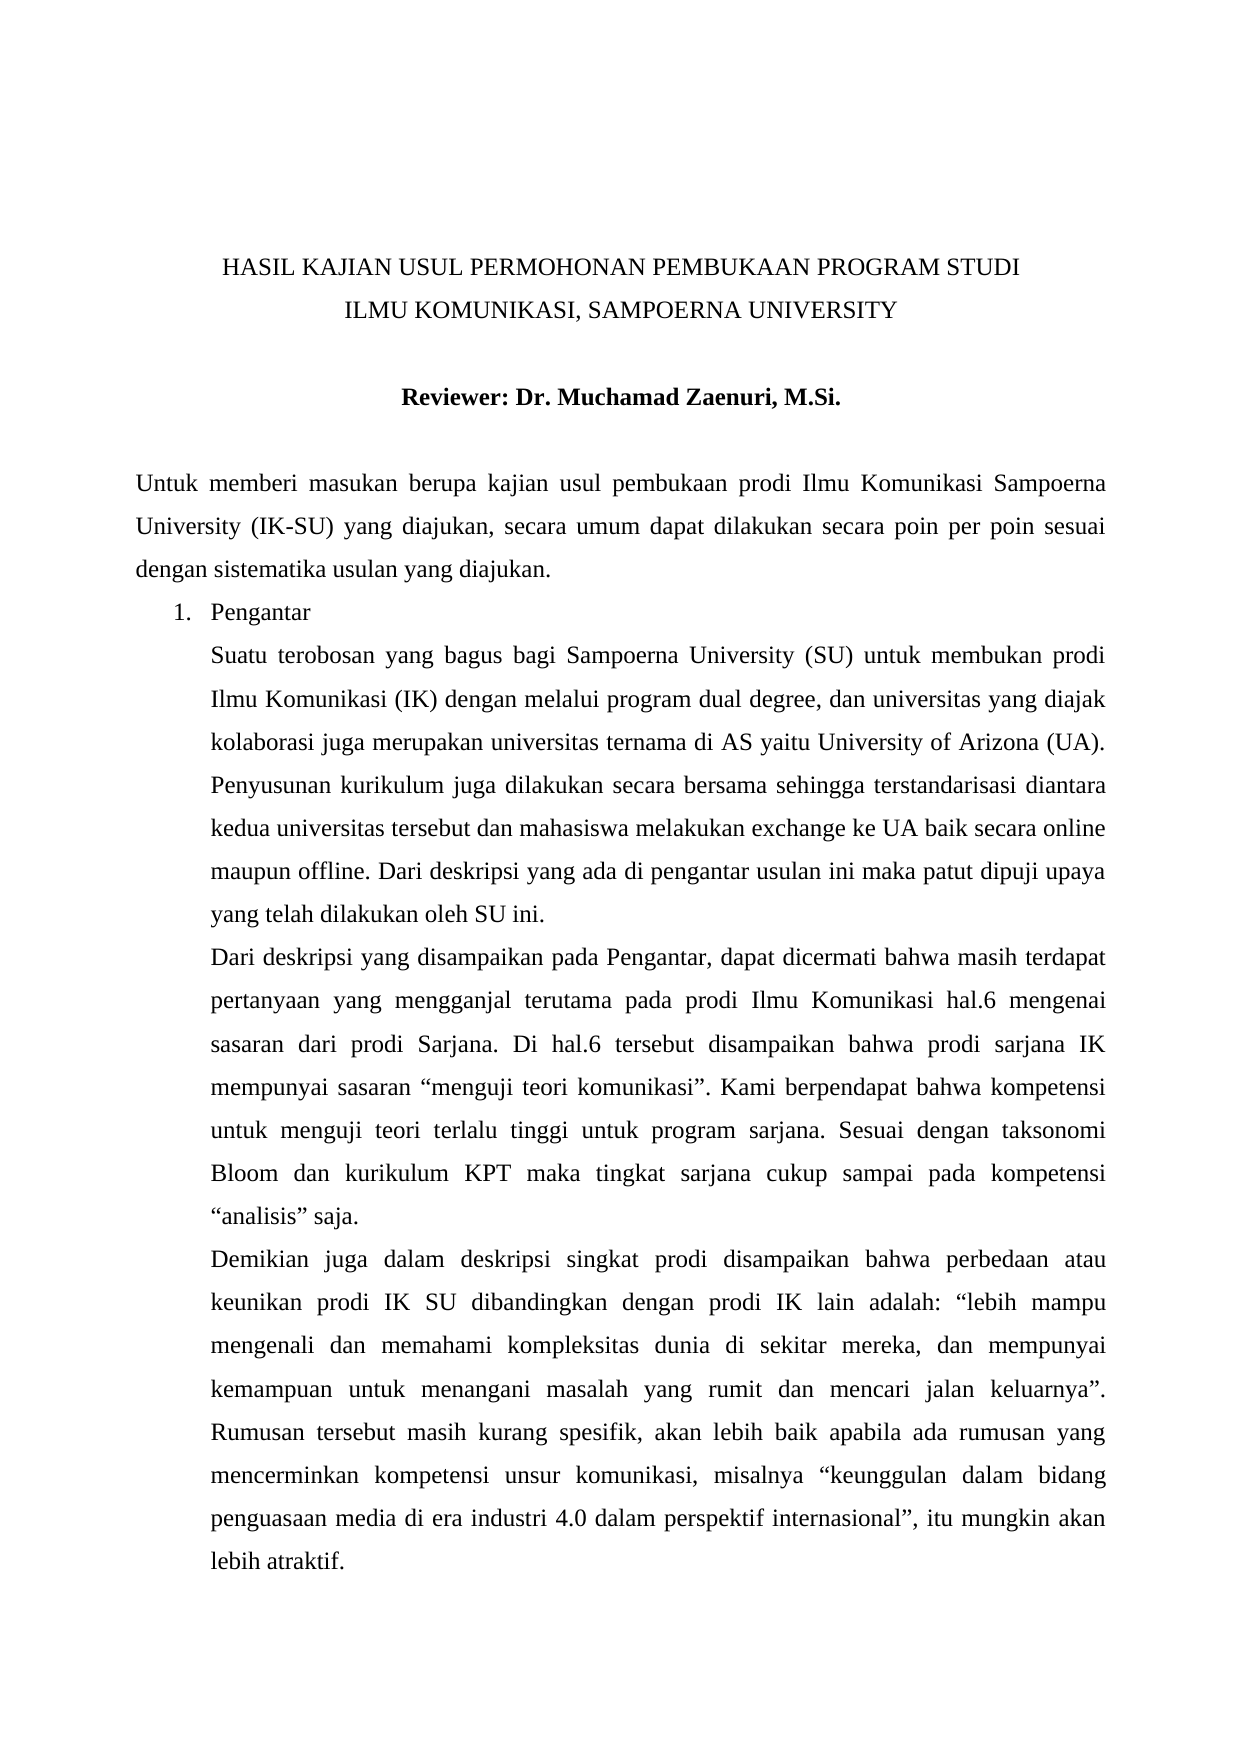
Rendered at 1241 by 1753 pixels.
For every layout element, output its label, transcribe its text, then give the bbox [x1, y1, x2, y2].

text HASIL KAJIAN USUL PERMOHONAN PEMBUKAAN PROGRAM STUDI [135, 252, 1107, 281]
text Untuk memberi masukan berupa kajian usul pembukaan prodi Ilmu Komunikasi Sampoerna University (IK-SU) yang diajukan, secara umum dapat dilakukan secara poin per poin sesuai dengan sistematika usulan yang diajukan. [135, 468, 1107, 583]
text Reviewer: Dr. Muchamad Zaenuri, M.Si. [135, 382, 1107, 411]
list Demikian juga dalam deskripsi singkat prodi disampaikan bahwa perbedaan atau keunikan prodi IK SU dibandingkan dengan prodi IK lain adalah: “lebih mampu mengenali dan memahami kompleksitas dunia di sekitar mereka, dan mempunyai kemampuan untuk menangani masalah yang rumit dan mencari jalan keluarnya”. Rumusan tersebut masih kurang spesifik, akan lebih baik apabila ada rumusan yang mencerminkan kompetensi unsur komunikasi, misalnya “keunggulan dalam bidang penguasaan media di era industri 4.0 dalam perspektif internasional”, itu mungkin akan lebih atraktif. [210, 1244, 1107, 1575]
text ILMU KOMUNIKASI, SAMPOERNA UNIVERSITY [135, 296, 1107, 324]
list Suatu terobosan yang bagus bagi Sampoerna University (SU) untuk membukan prodi Ilmu Komunikasi (IK) dengan melalui program dual degree, dan universitas yang diajak kolaborasi juga merupakan universitas ternama di AS yaitu University of Arizona (UA). Penyusunan kurikulum juga dilakukan secara bersama sehingga terstandarisasi diantara kedua universitas tersebut dan mahasiswa melakukan exchange ke UA baik secara online maupun offline. Dari deskripsi yang ada di pengantar usulan ini maka patut dipuji upaya yang telah dilakukan oleh SU ini. [210, 641, 1107, 928]
list Pengantar [173, 597, 1107, 626]
list Dari deskripsi yang disampaikan pada Pengantar, dapat dicermati bahwa masih terdapat pertanyaan yang mengganjal terutama pada prodi Ilmu Komunikasi hal.6 mengenai sasaran dari prodi Sarjana. Di hal.6 tersebut disampaikan bahwa prodi sarjana IK mempunyai sasaran “menguji teori komunikasi”. Kami berpendapat bahwa kompetensi untuk menguji teori terlalu tinggi untuk program sarjana. Sesuai dengan taksonomi Bloom dan kurikulum KPT maka tingkat sarjana cukup sampai pada kompetensi “analisis” saja. [210, 942, 1107, 1230]
